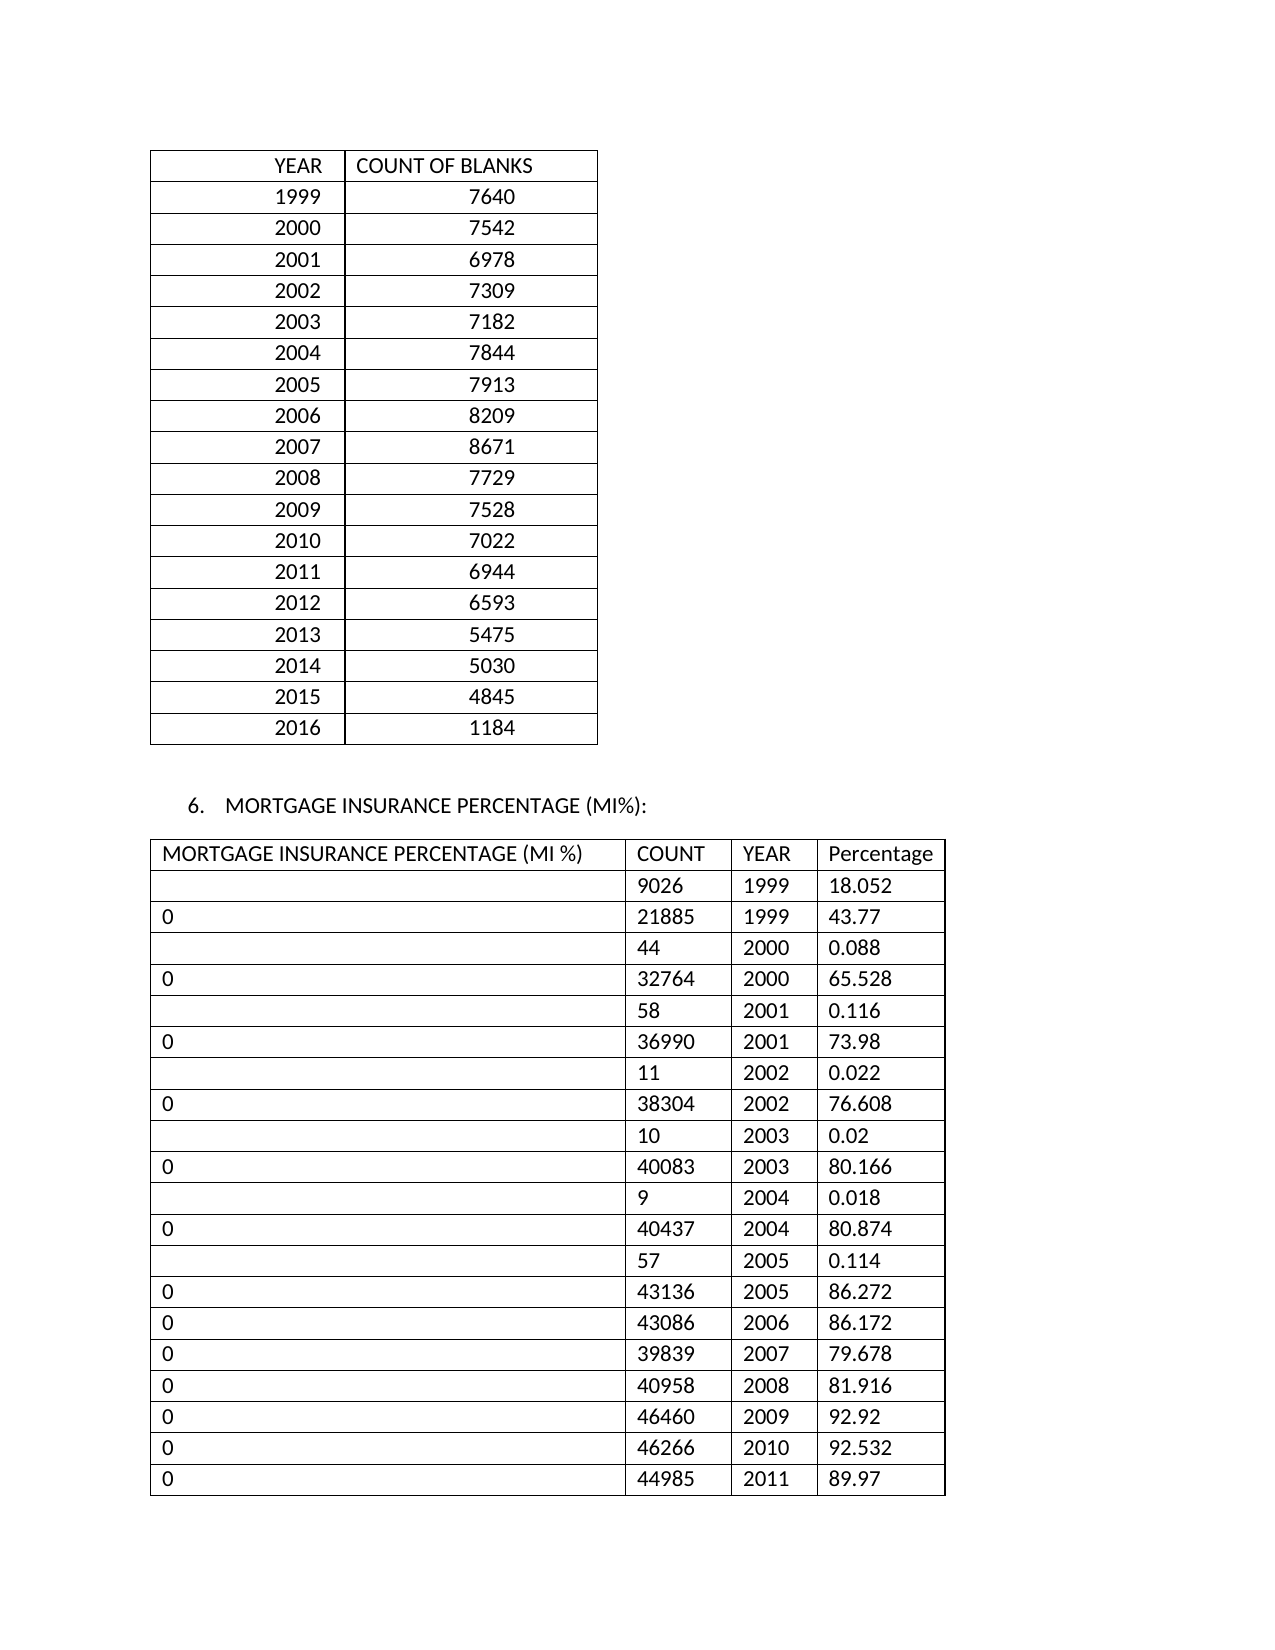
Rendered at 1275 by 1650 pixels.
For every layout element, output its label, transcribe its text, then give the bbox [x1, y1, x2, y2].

table_cell 43136 [626, 1277, 731, 1307]
table_cell [151, 1058, 625, 1088]
table_cell 0 [151, 1308, 625, 1338]
table_cell 92.92 [818, 1402, 944, 1432]
table_cell 2011 [151, 557, 344, 587]
table_header MORTGAGE INSURANCE PERCENTAGE (MI %) [151, 840, 625, 870]
table_cell 2003 [151, 307, 344, 337]
list MORTGAGE INSURANCE PERCENTAGE (MI%): [187, 792, 1125, 820]
table_cell 46266 [626, 1433, 731, 1463]
table_cell 0 [151, 1090, 625, 1120]
table_cell 0.018 [818, 1183, 944, 1213]
table_cell [151, 1183, 625, 1213]
table_cell 2000 [732, 965, 817, 995]
table_cell 76.608 [818, 1090, 944, 1120]
table_cell 1999 [151, 182, 344, 212]
table_cell 7309 [346, 276, 597, 306]
table_cell 7528 [346, 495, 597, 525]
table_cell 2001 [732, 1027, 817, 1057]
table_cell 8671 [346, 432, 597, 462]
table_cell 2004 [732, 1183, 817, 1213]
table_cell 2001 [151, 245, 344, 275]
table_cell 0 [151, 1402, 625, 1432]
table_cell 89.97 [818, 1465, 944, 1495]
table_cell 2002 [732, 1090, 817, 1120]
table_cell 2008 [151, 464, 344, 494]
table_cell 65.528 [818, 965, 944, 995]
table_cell 38304 [626, 1090, 731, 1120]
table_cell 1999 [732, 871, 817, 901]
table_cell 2011 [732, 1465, 817, 1495]
table_cell 2005 [732, 1277, 817, 1307]
table_cell 32764 [626, 965, 731, 995]
table_cell 2002 [151, 276, 344, 306]
table_cell 2004 [151, 339, 344, 369]
table_cell 2008 [732, 1371, 817, 1401]
table_cell 2007 [732, 1340, 817, 1370]
table_cell 5475 [346, 620, 597, 650]
table_cell 2013 [151, 620, 344, 650]
table_cell 2015 [151, 682, 344, 712]
table_cell 2000 [151, 214, 344, 244]
table_cell 0.116 [818, 996, 944, 1026]
table_cell 86.272 [818, 1277, 944, 1307]
table_cell 7729 [346, 464, 597, 494]
table_cell 5030 [346, 651, 597, 681]
table_cell 2002 [732, 1058, 817, 1088]
table_cell 2010 [151, 526, 344, 556]
table_cell 2006 [151, 401, 344, 431]
table_cell 6593 [346, 589, 597, 619]
table_cell 0 [151, 1465, 625, 1495]
table_cell 43086 [626, 1308, 731, 1338]
table_cell 0 [151, 1215, 625, 1245]
table_cell 2004 [732, 1215, 817, 1245]
table_cell 7913 [346, 370, 597, 400]
table_cell 0 [151, 1340, 625, 1370]
table_cell 0 [151, 1433, 625, 1463]
table_cell 2003 [732, 1152, 817, 1182]
table_header YEAR [732, 840, 817, 870]
table_header COUNT [626, 840, 731, 870]
table_cell 8209 [346, 401, 597, 431]
table_cell [151, 871, 625, 901]
table_cell 80.874 [818, 1215, 944, 1245]
table_cell 2009 [732, 1402, 817, 1432]
table_cell 80.166 [818, 1152, 944, 1182]
table_cell 0.088 [818, 933, 944, 963]
table_header YEAR [151, 151, 344, 181]
table_cell 6978 [346, 245, 597, 275]
table_cell 2014 [151, 651, 344, 681]
table_cell 73.98 [818, 1027, 944, 1057]
table_cell 6944 [346, 557, 597, 587]
table_cell 92.532 [818, 1433, 944, 1463]
table_cell 0 [151, 1152, 625, 1182]
table_cell 2006 [732, 1308, 817, 1338]
table_cell 2009 [151, 495, 344, 525]
table_cell [151, 996, 625, 1026]
table_cell 11 [626, 1058, 731, 1088]
table_cell 0 [151, 1277, 625, 1307]
table_header Percentage [818, 840, 944, 870]
table_cell 2016 [151, 714, 344, 744]
table_cell 7844 [346, 339, 597, 369]
table_cell 40083 [626, 1152, 731, 1182]
table_cell 21885 [626, 902, 731, 932]
table_cell 9 [626, 1183, 731, 1213]
table_cell 2007 [151, 432, 344, 462]
table_cell 58 [626, 996, 731, 1026]
table_cell 2005 [151, 370, 344, 400]
table_cell 36990 [626, 1027, 731, 1057]
table_cell 7022 [346, 526, 597, 556]
table_cell 2003 [732, 1121, 817, 1151]
table_cell 1999 [732, 902, 817, 932]
table_cell 1184 [346, 714, 597, 744]
table_cell 7542 [346, 214, 597, 244]
table_cell 0 [151, 1371, 625, 1401]
table_cell 0.022 [818, 1058, 944, 1088]
table_header COUNT OF BLANKS [346, 151, 597, 181]
table_cell 0.114 [818, 1246, 944, 1276]
table_cell 0 [151, 1027, 625, 1057]
table_cell 40437 [626, 1215, 731, 1245]
table_cell 44 [626, 933, 731, 963]
table_cell 39839 [626, 1340, 731, 1370]
table_cell [151, 1121, 625, 1151]
table_cell 79.678 [818, 1340, 944, 1370]
table_cell 44985 [626, 1465, 731, 1495]
table_cell 0.02 [818, 1121, 944, 1151]
table_cell 2001 [732, 996, 817, 1026]
table_cell [151, 1246, 625, 1276]
table_cell 18.052 [818, 871, 944, 901]
table_cell 81.916 [818, 1371, 944, 1401]
table_cell 43.77 [818, 902, 944, 932]
table_cell 0 [151, 902, 625, 932]
table_cell 9026 [626, 871, 731, 901]
table_cell 86.172 [818, 1308, 944, 1338]
table_cell 2000 [732, 933, 817, 963]
table_cell 7182 [346, 307, 597, 337]
table_cell 10 [626, 1121, 731, 1151]
table_cell 2012 [151, 589, 344, 619]
table_cell 4845 [346, 682, 597, 712]
table_cell 40958 [626, 1371, 731, 1401]
table_cell 0 [151, 965, 625, 995]
table_cell 46460 [626, 1402, 731, 1432]
table_cell 7640 [346, 182, 597, 212]
table_cell 2005 [732, 1246, 817, 1276]
table_cell [151, 933, 625, 963]
table_cell 57 [626, 1246, 731, 1276]
table_cell 2010 [732, 1433, 817, 1463]
